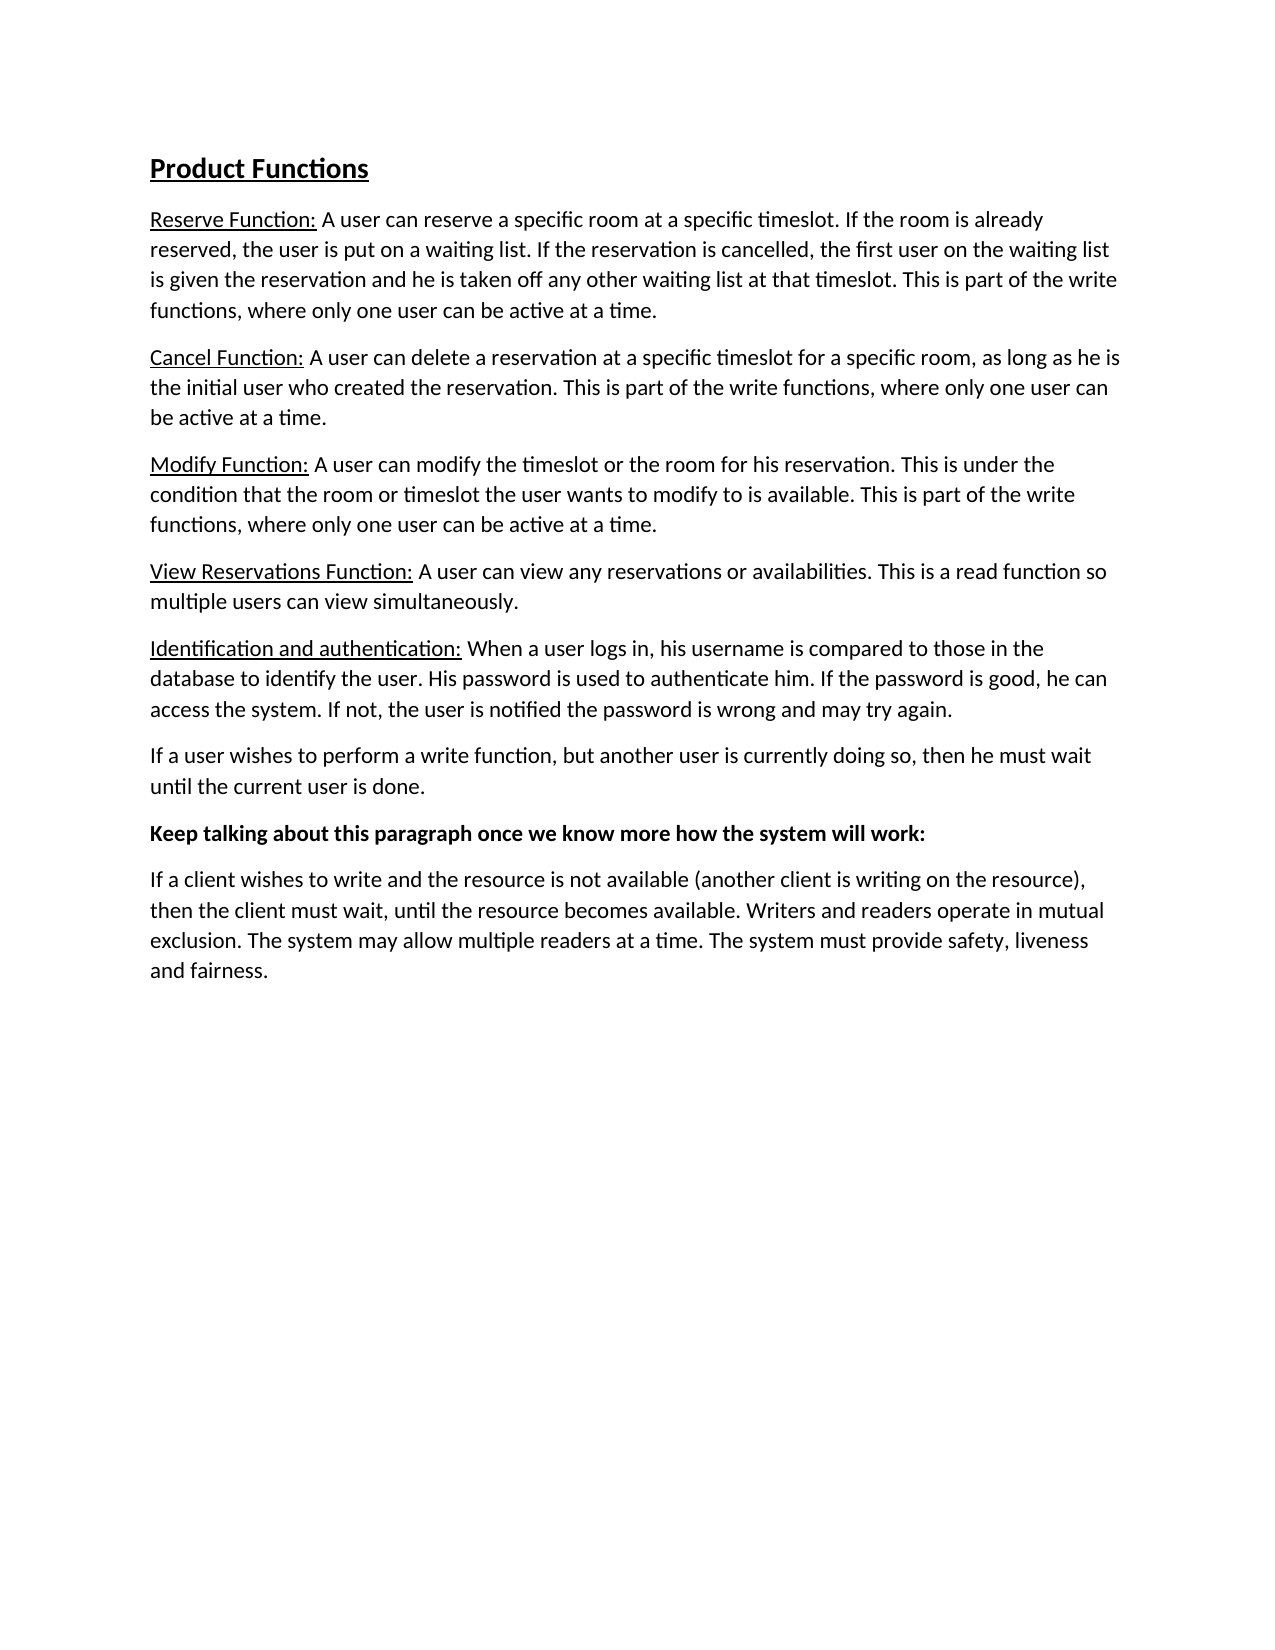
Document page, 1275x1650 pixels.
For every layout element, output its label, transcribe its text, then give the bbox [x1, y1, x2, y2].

text View Reservations Function: A user can view any reservations or availabilities. This is a read function so multiple users can view simultaneously. [150, 557, 1125, 615]
text Cancel Function: A user can delete a reservation at a specific timeslot for a specific room, as long as he is the initial user who created the reservation. This is part of the write functions, where only one user can be active at a time. [150, 343, 1125, 431]
text Modify Function: A user can modify the timeslot or the room for his reservation. This is under the condition that the room or timeslot the user wants to modify to is available. This is part of the write functions, where only one user can be active at a time. [150, 450, 1125, 538]
text Keep talking about this paragraph once we know more how the system will work: [150, 819, 1125, 847]
text If a client wishes to write and the resource is not available (another client is writing on the resource), then the client must wait, until the resource becomes available. Writers and readers operate in mutual exclusion. The system may allow multiple readers at a time. The system must provide safety, liveness and fairness. [150, 866, 1125, 984]
text If a user wishes to perform a write function, but another user is currently doing so, then he must wait until the current user is done. [150, 742, 1125, 800]
text Reserve Function: A user can reserve a specific room at a specific timeslot. If the room is already reserved, the user is put on a waiting list. If the reservation is cancelled, the first user on the waiting list is given the reservation and he is taken off any other waiting list at that timeslot. This is part of the write functions, where only one user can be active at a time. [150, 205, 1125, 324]
text Identification and authentication: When a user logs in, his username is compared to those in the database to identify the user. His password is used to authenticate him. If the password is good, he can access the system. If not, the user is notified the password is wrong and may try again. [150, 634, 1125, 723]
text Product Functions [150, 150, 1125, 186]
